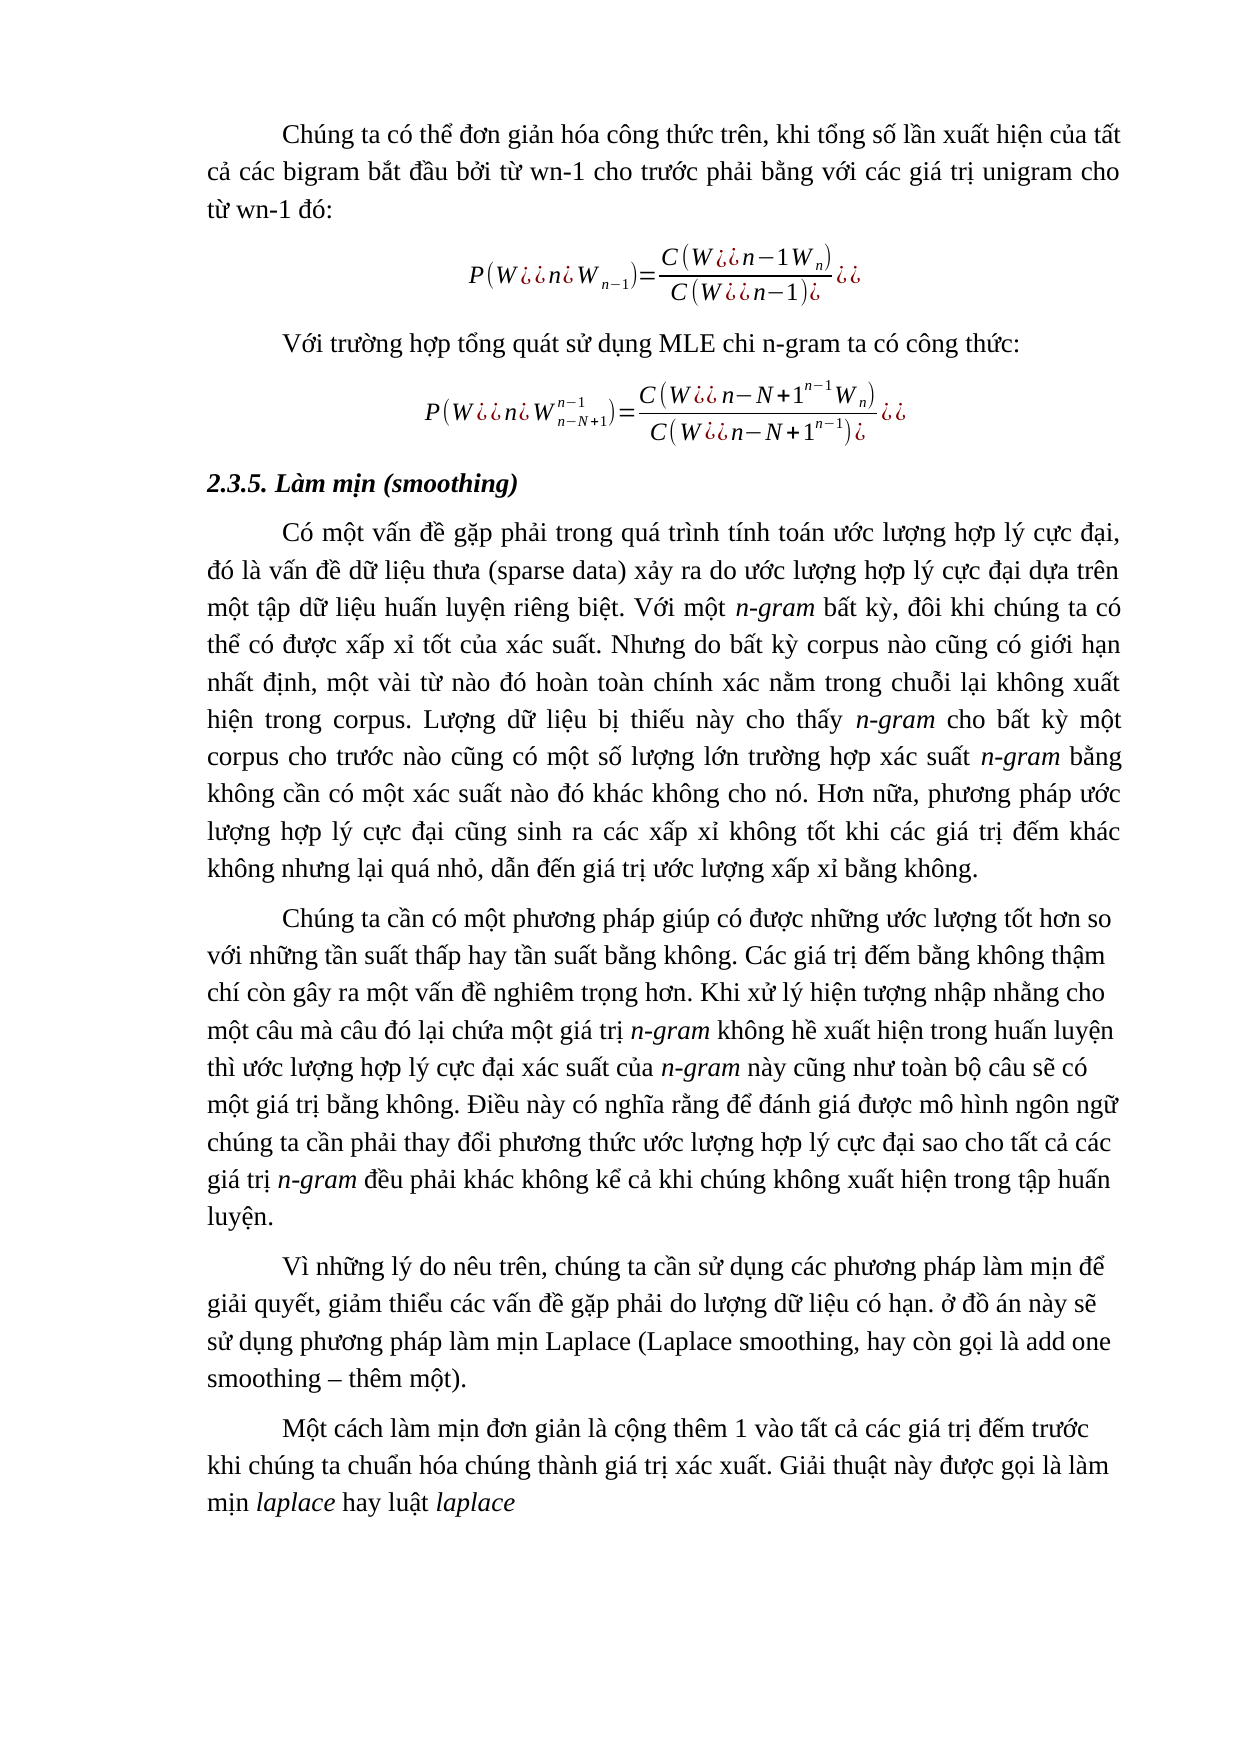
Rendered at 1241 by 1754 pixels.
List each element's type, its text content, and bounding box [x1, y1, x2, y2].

text Với trường hợp tổng quát sử dụng MLE chi n-gram ta có công thức: [207, 327, 1122, 358]
text Chúng ta có thể đơn giản hóa công thức trên, khi tổng số lần xuất hiện của tất cả các bigram bắt đầu bởi từ wn-1 cho trước phải bằng với các giá trị unigram cho từ wn-1 đó: [207, 118, 1122, 224]
text Chúng ta cần có một phương pháp giúp có được những ước lượng tốt hơn so với những tần suất thấp hay tần suất bằng không. Các giá trị đếm bằng không thậm chí còn gây ra một vấn đề nghiêm trọng hơn. Khi xử lý hiện tượng nhập nhằng cho một câu mà câu đó lại chứa một giá trị n-gram không hề xuất hiện trong huấn luyện thì ước lượng hợp lý cực đại xác suất của n-gram này cũng như toàn bộ câu sẽ có một giá trị bằng không. Điều này có nghĩa rằng để đánh giá được mô hình ngôn ngữ chúng ta cần phải thay đổi phương thức ước lượng hợp lý cực đại sao cho tất cả các giá trị n-gram đều phải khác không kể cả khi chúng không xuất hiện trong tập huấn luyện. [207, 902, 1122, 1231]
text Vì những lý do nêu trên, chúng ta cần sử dụng các phương pháp làm mịn để giải quyết, giảm thiểu các vấn đề gặp phải do lượng dữ liệu có hạn. ở đồ án này sẽ sử dụng phương pháp làm mịn Laplace (Laplace smoothing, hay còn gọi là add one smoothing – thêm một). [207, 1250, 1122, 1393]
subtitle Làm mịn (smoothing) [207, 467, 1122, 498]
text Một cách làm mịn đơn giản là cộng thêm 1 vào tất cả các giá trị đếm trước khi chúng ta chuẩn hóa chúng thành giá trị xác xuất. Giải thuật này được gọi là làm mịn laplace hay luật laplace [207, 1412, 1122, 1517]
text Có một vấn đề gặp phải trong quá trình tính toán ước lượng hợp lý cực đại, đó là vấn đề dữ liệu thưa (sparse data) xảy ra do ước lượng hợp lý cực đại dựa trên một tập dữ liệu huấn luyện riêng biệt. Với một n-gram bất kỳ, đôi khi chúng ta có thể có được xấp xỉ tốt của xác suất. Nhưng do bất kỳ corpus nào cũng có giới hạn nhất định, một vài từ nào đó hoàn toàn chính xác nằm trong chuỗi lại không xuất hiện trong corpus. Lượng dữ liệu bị thiếu này cho thấy n-gram cho bất kỳ một corpus cho trước nào cũng có một số lượng lớn trường hợp xác suất n-gram bằng không cần có một xác suất nào đó khác không cho nó. Hơn nữa, phương pháp ước lượng hợp lý cực đại cũng sinh ra các xấp xỉ không tốt khi các giá trị đếm khác không nhưng lại quá nhỏ, dẫn đến giá trị ước lượng xấp xỉ bằng không. [207, 517, 1122, 883]
